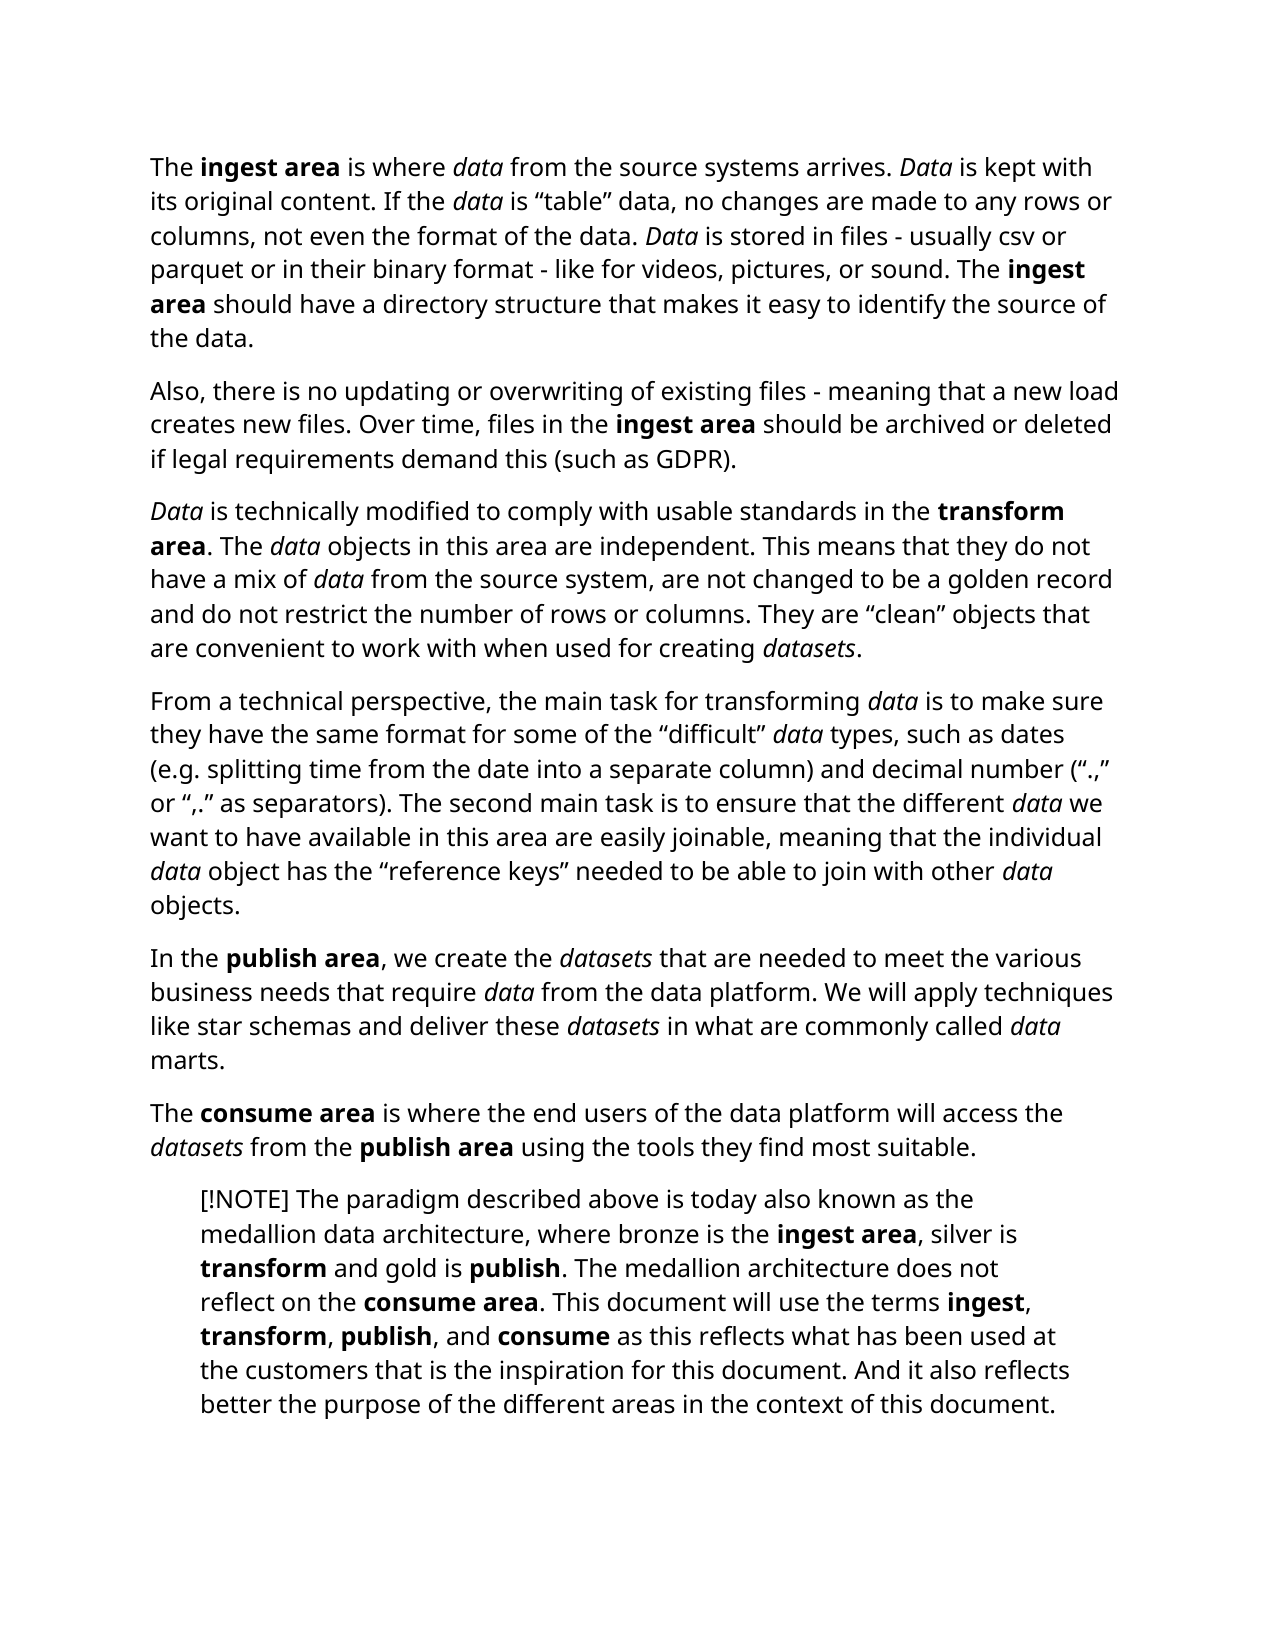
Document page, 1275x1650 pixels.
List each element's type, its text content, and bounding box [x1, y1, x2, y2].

text Data is technically modified to comply with usable standards in the transform area. The data objects in this area are independent. This means that they do not have a mix of data from the source system, are not changed to be a golden record and do not restrict the number of rows or columns. They are “clean” objects that are convenient to work with when used for creating datasets. [150, 494, 1125, 664]
text The consume area is where the end users of the data platform will access the datasets from the publish area using the tools they find most suitable. [150, 1095, 1125, 1163]
text In the publish area, we create the datasets that are needed to meet the various business needs that require data from the data platform. We will apply techniques like star schemas and deliver these datasets in what are commonly called data marts. [150, 940, 1125, 1077]
text [!NOTE] The paradigm described above is today also known as the medallion data architecture, where bronze is the ingest area, silver is transform and gold is publish. The medallion architecture does not reflect on the consume area. This document will use the terms ingest, transform, publish, and consume as this reflects what has been used at the customers that is the inspiration for this document. And it also reflects better the purpose of the different areas in the context of this document. [200, 1182, 1075, 1421]
text The ingest area is where data from the source systems arrives. Data is kept with its original content. If the data is “table” data, no changes are made to any rows or columns, not even the format of the data. Data is stored in files - usually csv or parquet or in their binary format - like for videos, pictures, or sound. The ingest area should have a directory structure that makes it easy to identify the source of the data. [150, 150, 1125, 354]
text From a technical perspective, the main task for transforming data is to make sure they have the same format for some of the “difficult” data types, such as dates (e.g. splitting time from the date into a separate column) and decimal number (“.,” or “,.” as separators). The second main task is to ensure that the different data we want to have available in this area are easily joinable, meaning that the individual data object has the “reference keys” needed to be able to join with other data objects. [150, 683, 1125, 922]
text Also, there is no updating or overwriting of existing files - meaning that a new load creates new files. Over time, files in the ingest area should be archived or deleted if legal requirements demand this (such as GDPR). [150, 373, 1125, 475]
